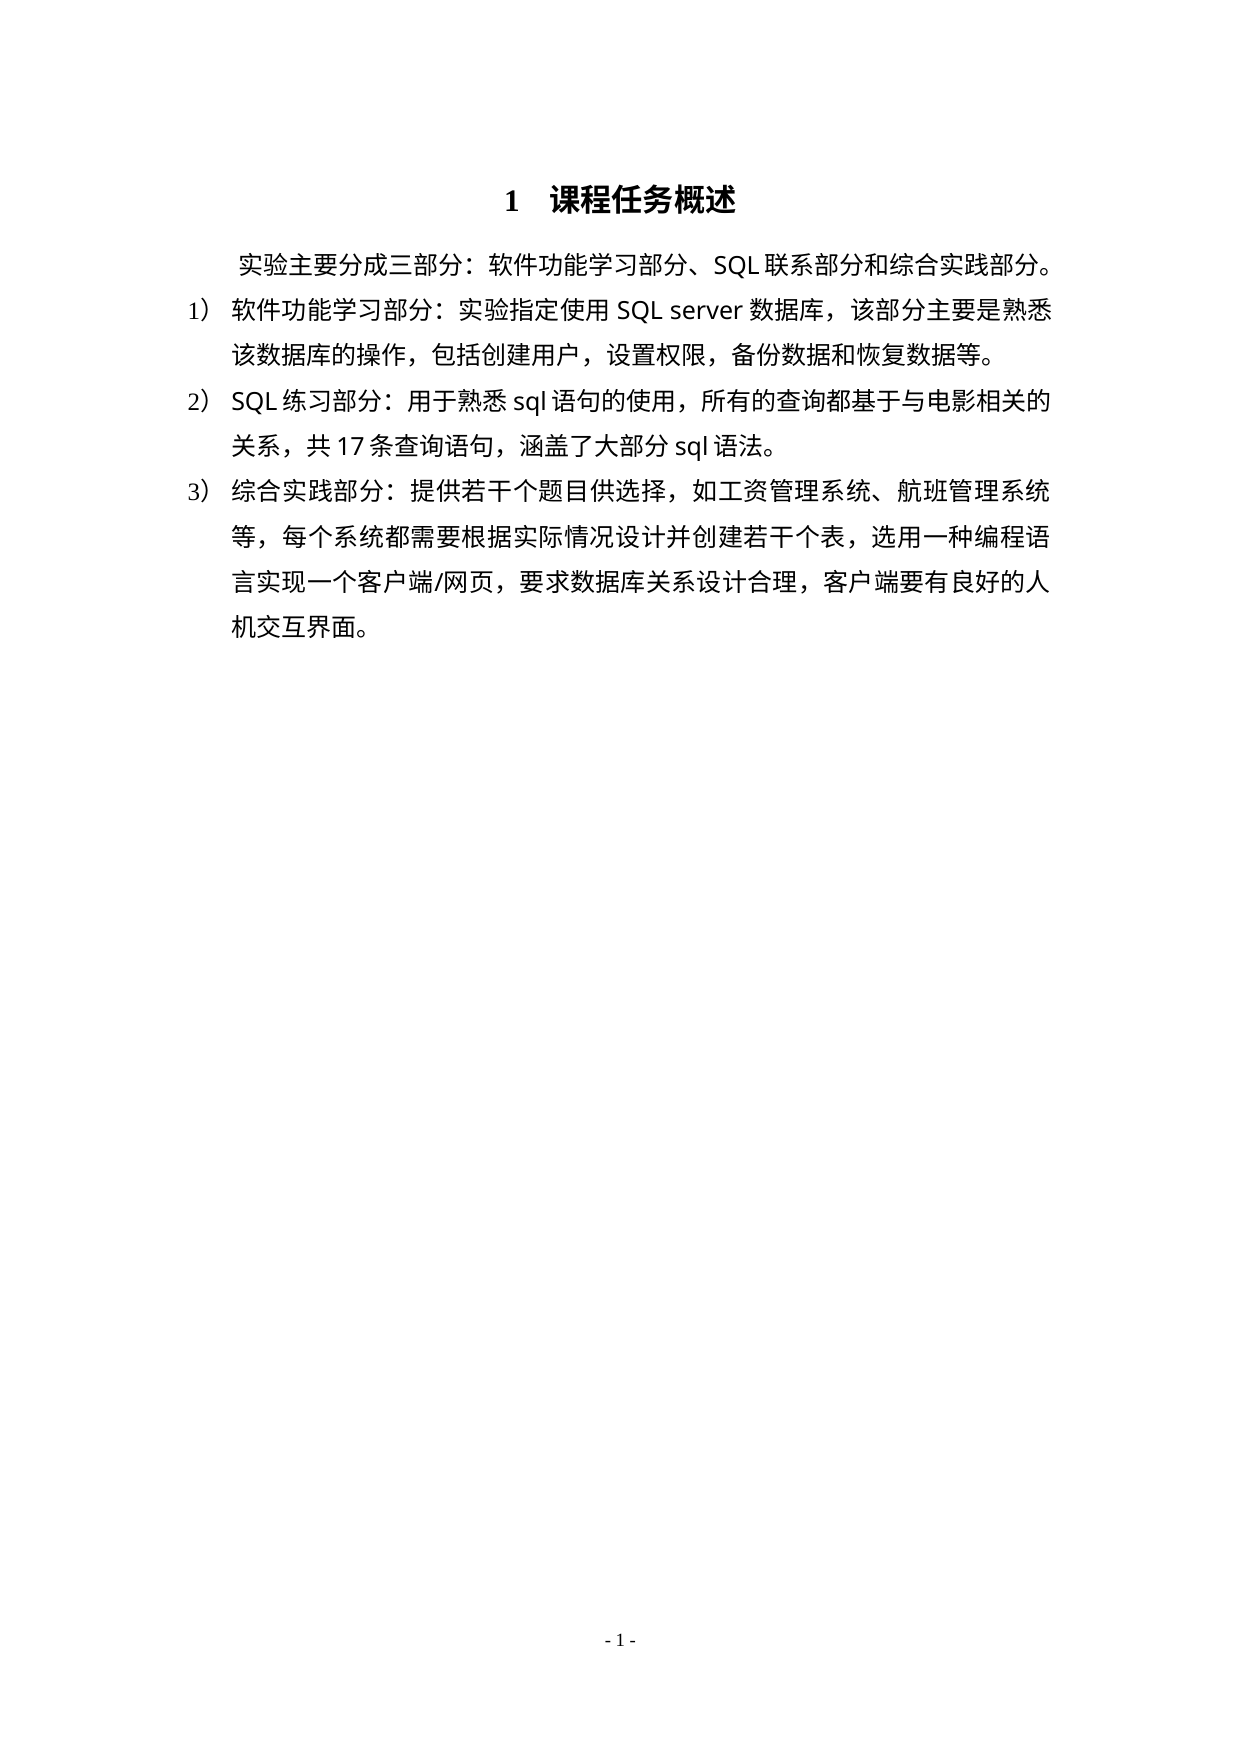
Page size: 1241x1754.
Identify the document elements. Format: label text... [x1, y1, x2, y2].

list 软件功能学习部分：实验指定使用SQL server数据库，该部分主要是熟悉该数据库的操作，包括创建用户，设置权限，备份数据和恢复数据等。 [187, 291, 1053, 372]
list SQL练习部分：用于熟悉sql语句的使用，所有的查询都基于与电影相关的关系，共17条查询语句，涵盖了大部分sql语法。 [187, 381, 1053, 463]
text 实验主要分成三部分：软件功能学习部分、SQL联系部分和综合实践部分。 [187, 245, 1053, 281]
list 综合实践部分：提供若干个题目供选择，如工资管理系统、航班管理系统等，每个系统都需要根据实际情况设计并创建若干个表，选用一种编程语言实现一个客户端/网页，要求数据库关系设计合理，客户端要有良好的人机交互界面。 [187, 472, 1053, 644]
subtitle 课程任务概述 [187, 175, 1053, 220]
